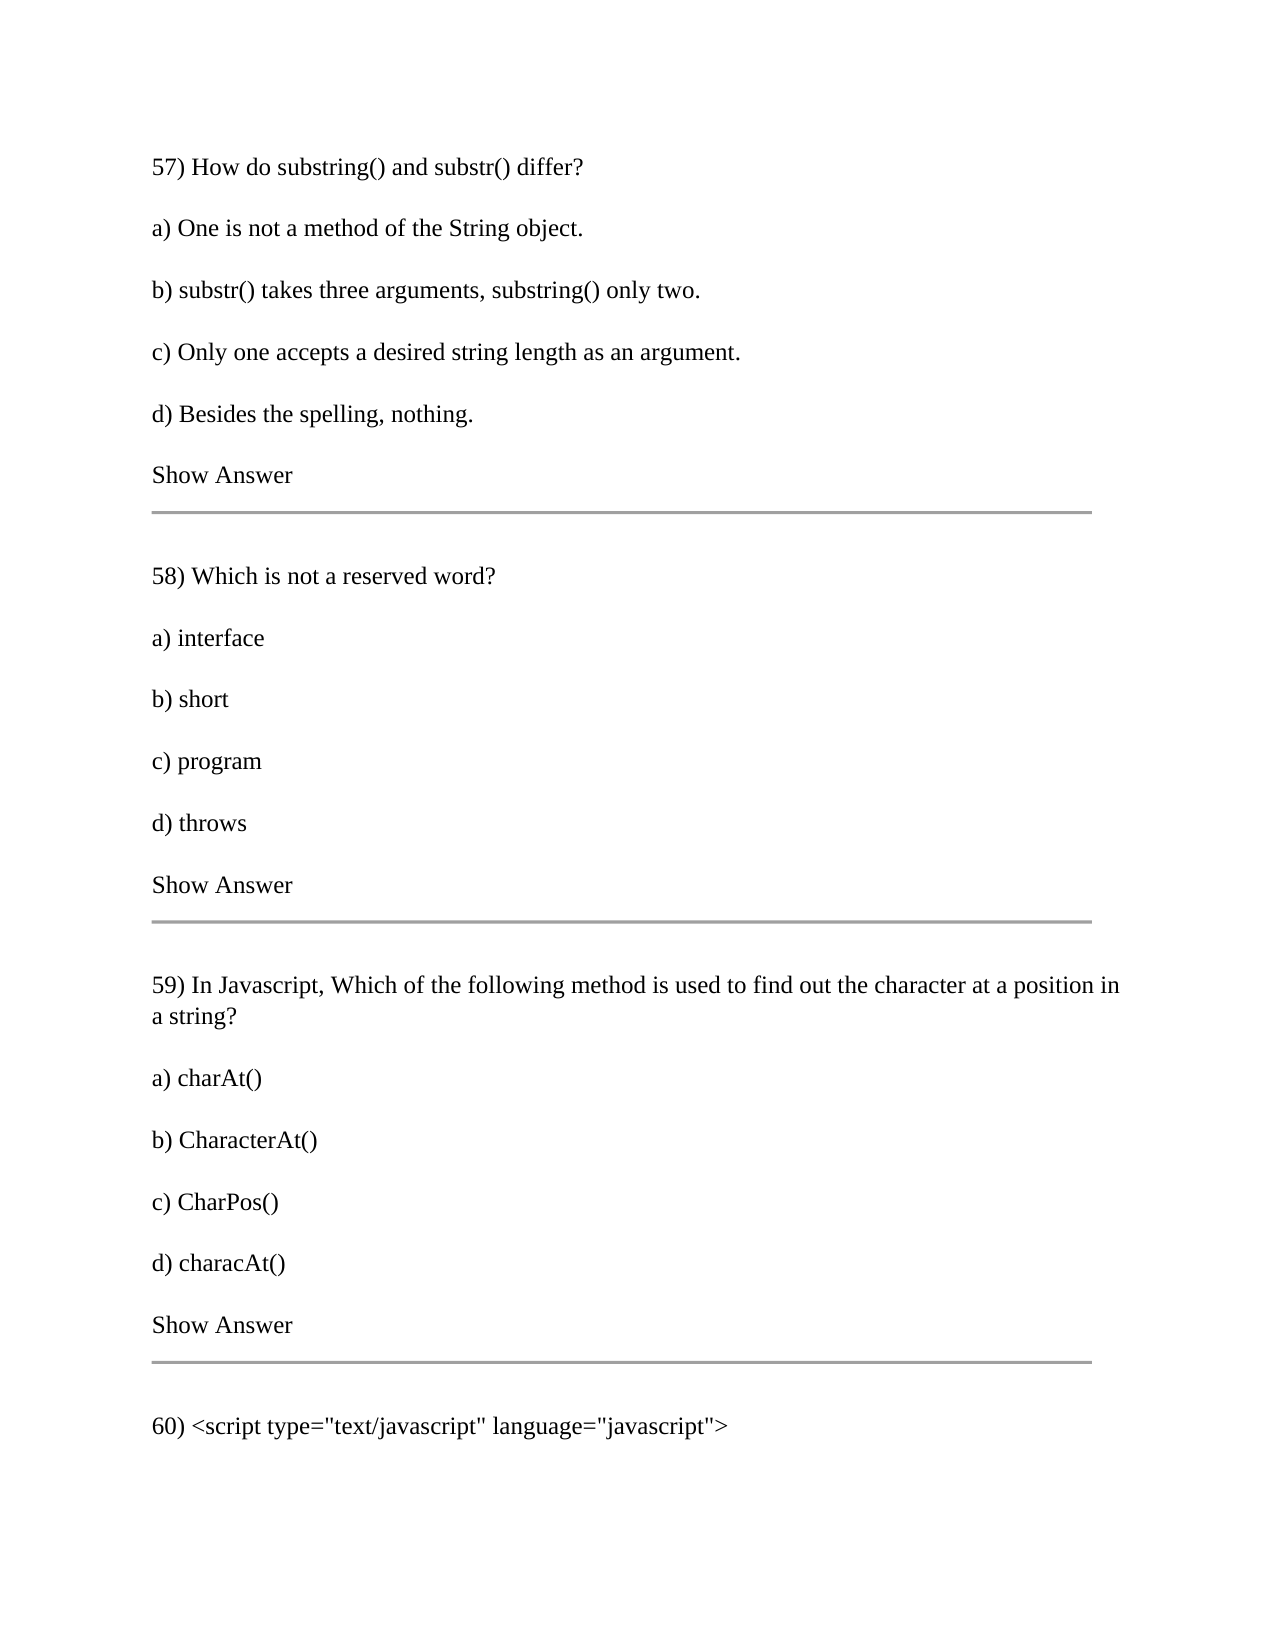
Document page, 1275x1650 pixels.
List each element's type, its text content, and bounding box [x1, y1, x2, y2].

table_cell Show Answer [150, 459, 1125, 509]
table_cell b) short [150, 683, 1125, 745]
table_cell d) throws [150, 806, 1125, 868]
table_cell Show Answer [150, 1309, 1125, 1359]
table_cell Show Answer [150, 868, 1125, 919]
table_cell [150, 1409, 1125, 1483]
table_cell [150, 919, 1125, 969]
table_cell 57) How do substring() and substr() differ? [150, 150, 1125, 212]
table_cell a) One is not a method of the String object. [150, 212, 1125, 273]
table_cell a) charAt() [150, 1062, 1125, 1123]
table_cell a) interface [150, 621, 1125, 683]
table_cell [150, 510, 1125, 559]
table_cell c) CharPos() [150, 1185, 1125, 1247]
table_cell 59) In Javascript, Which of the following method is used to find out the character at a position in a string? [150, 969, 1125, 1062]
table_cell c) program [150, 745, 1125, 806]
table_cell [150, 1359, 1125, 1409]
table_cell d) Besides the spelling, nothing. [150, 397, 1125, 459]
table_cell 58) Which is not a reserved word? [150, 559, 1125, 621]
table_cell d) characAt() [150, 1247, 1125, 1309]
table_cell b) CharacterAt() [150, 1123, 1125, 1185]
table_cell c) Only one accepts a desired string length as an argument. [150, 335, 1125, 397]
table_cell b) substr() takes three arguments, substring() only two. [150, 274, 1125, 335]
